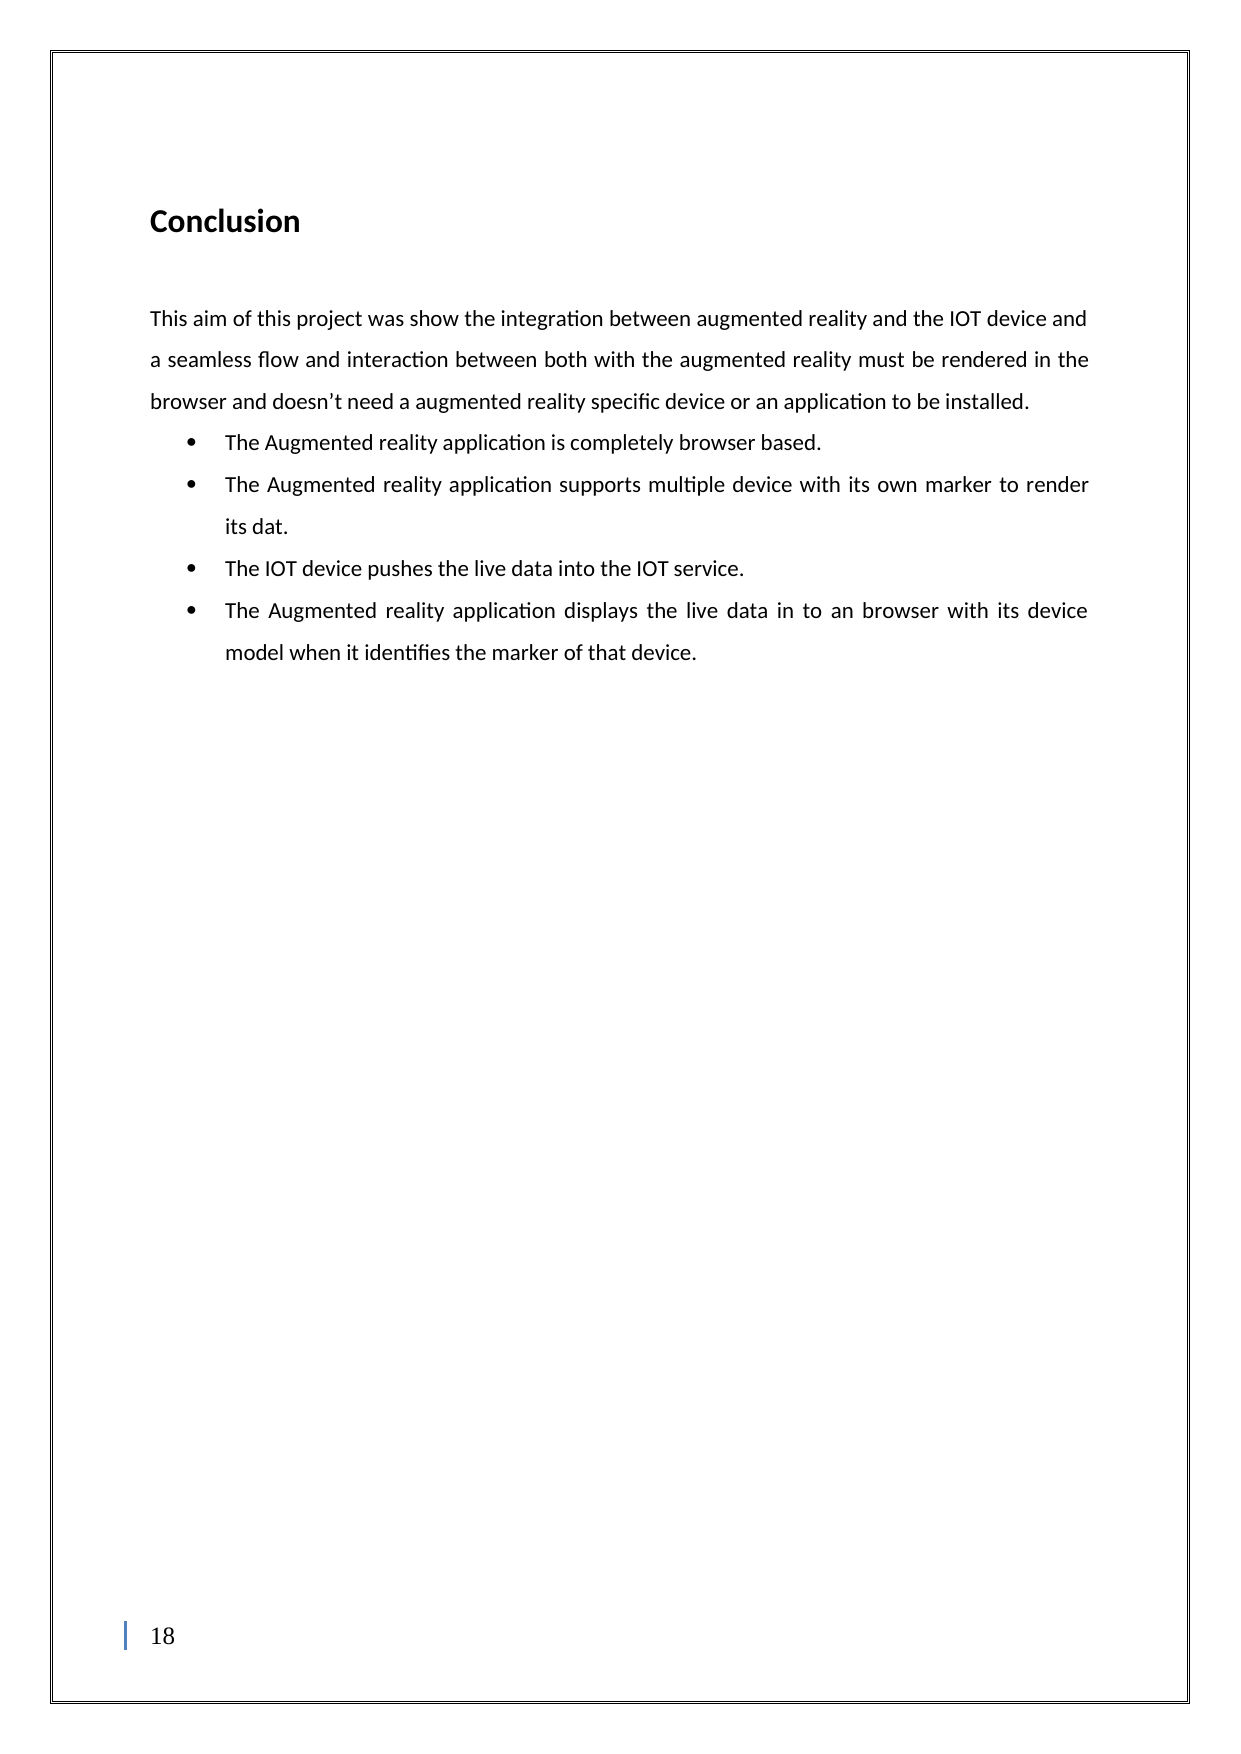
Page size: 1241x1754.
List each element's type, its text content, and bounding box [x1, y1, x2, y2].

text This aim of this project was show the integration between augmented reality and the IOT device and a seamless flow and interaction between both with the augmented reality must be rendered in the browser and doesn’t need a augmented reality specific device or an application to be installed. [150, 304, 1090, 415]
list The Augmented reality application displays the live data in to an browser with its device model when it identifies the marker of that device. [187, 596, 1090, 666]
list The Augmented reality application supports multiple device with its own marker to render its dat. [187, 470, 1090, 540]
list The Augmented reality application is completely browser based. [187, 428, 1090, 456]
subtitle Conclusion [150, 200, 1090, 241]
list The IOT device pushes the live data into the IOT service. [187, 554, 1090, 582]
